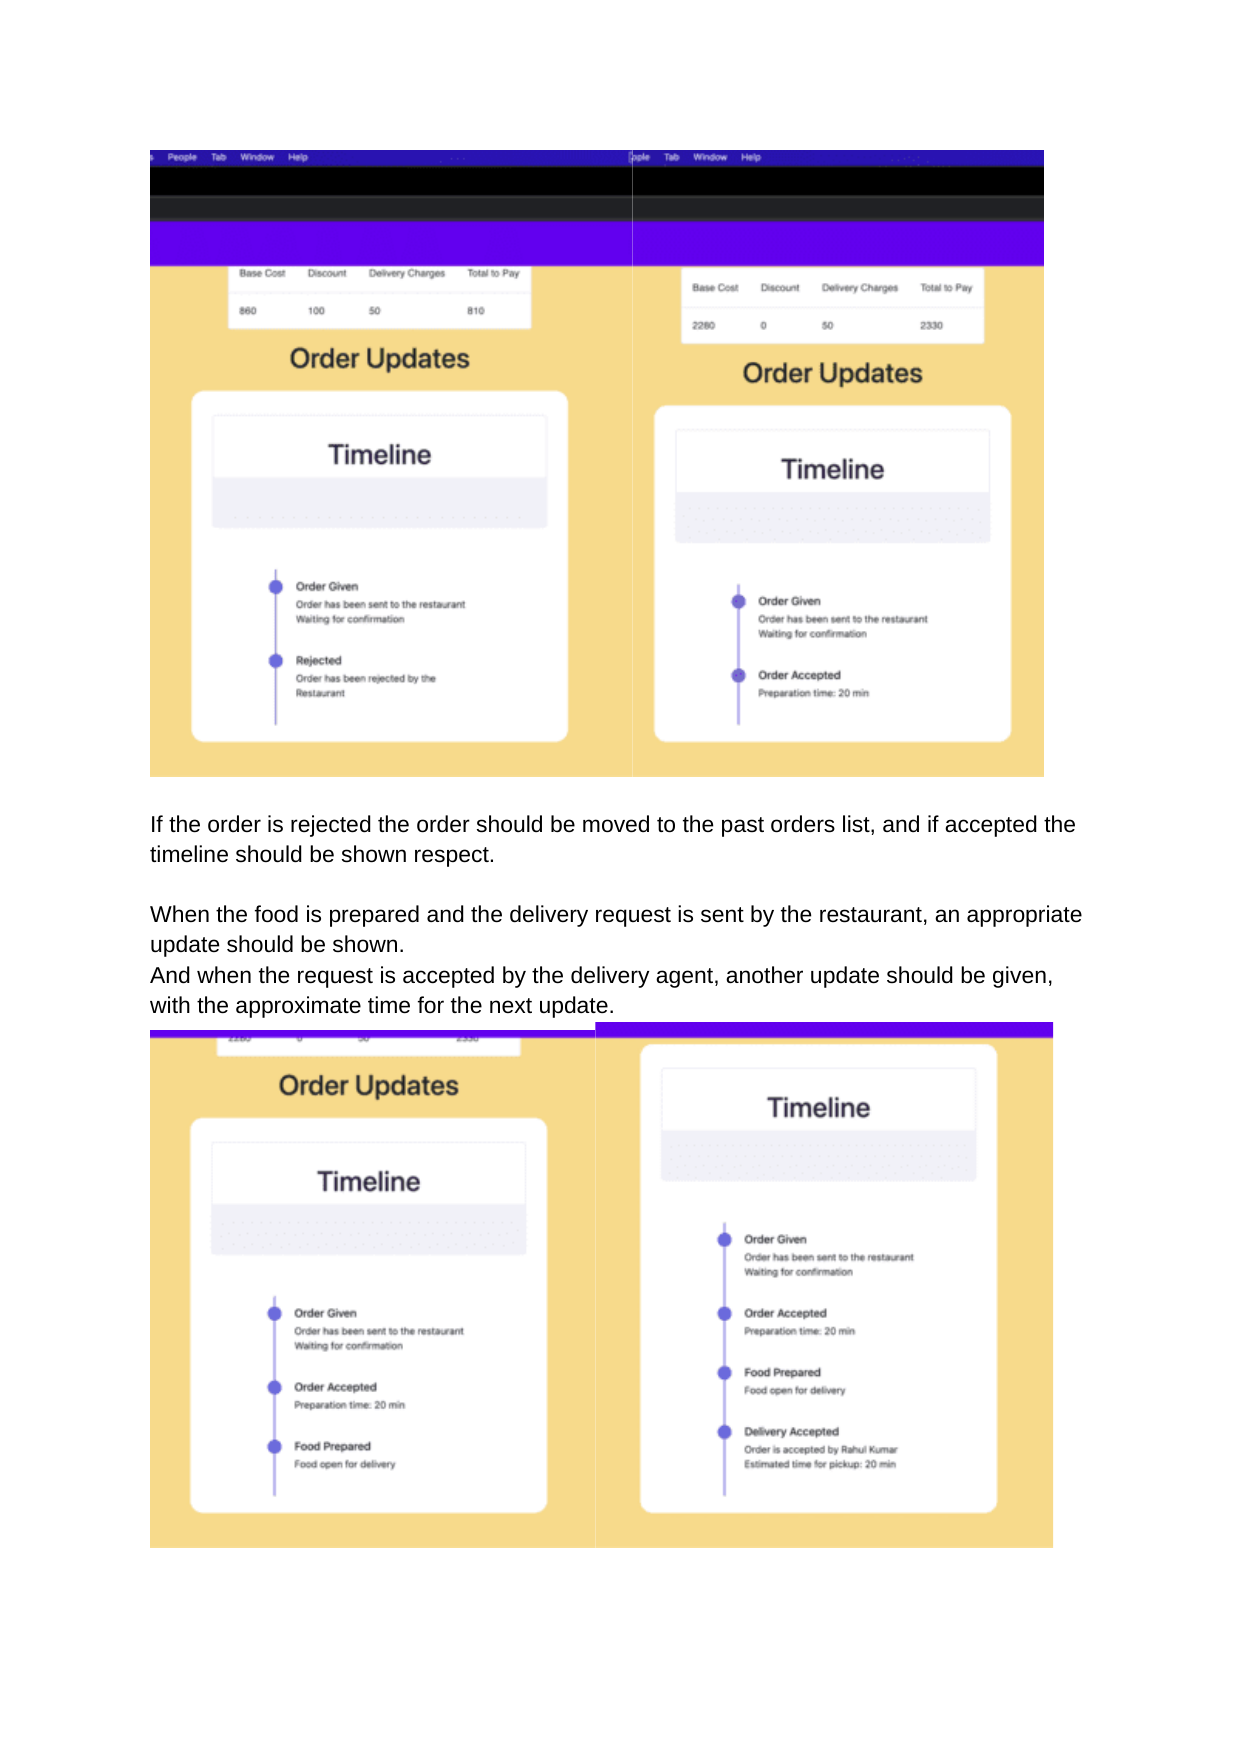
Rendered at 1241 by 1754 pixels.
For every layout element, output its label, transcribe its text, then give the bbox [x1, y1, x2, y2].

text If the order is rejected the order should be moved to the past orders list, and if accepted the timeline should be shown respect. [150, 811, 1090, 867]
picture [150, 150, 1044, 777]
text And when the request is accepted by the delivery agent, another update should be given, with the approximate time for the next update. [150, 962, 1090, 1018]
text When the food is prepared and the delivery request is sent by the restaurant, an appropriate update should be shown. [150, 901, 1090, 958]
picture [150, 1022, 1054, 1548]
